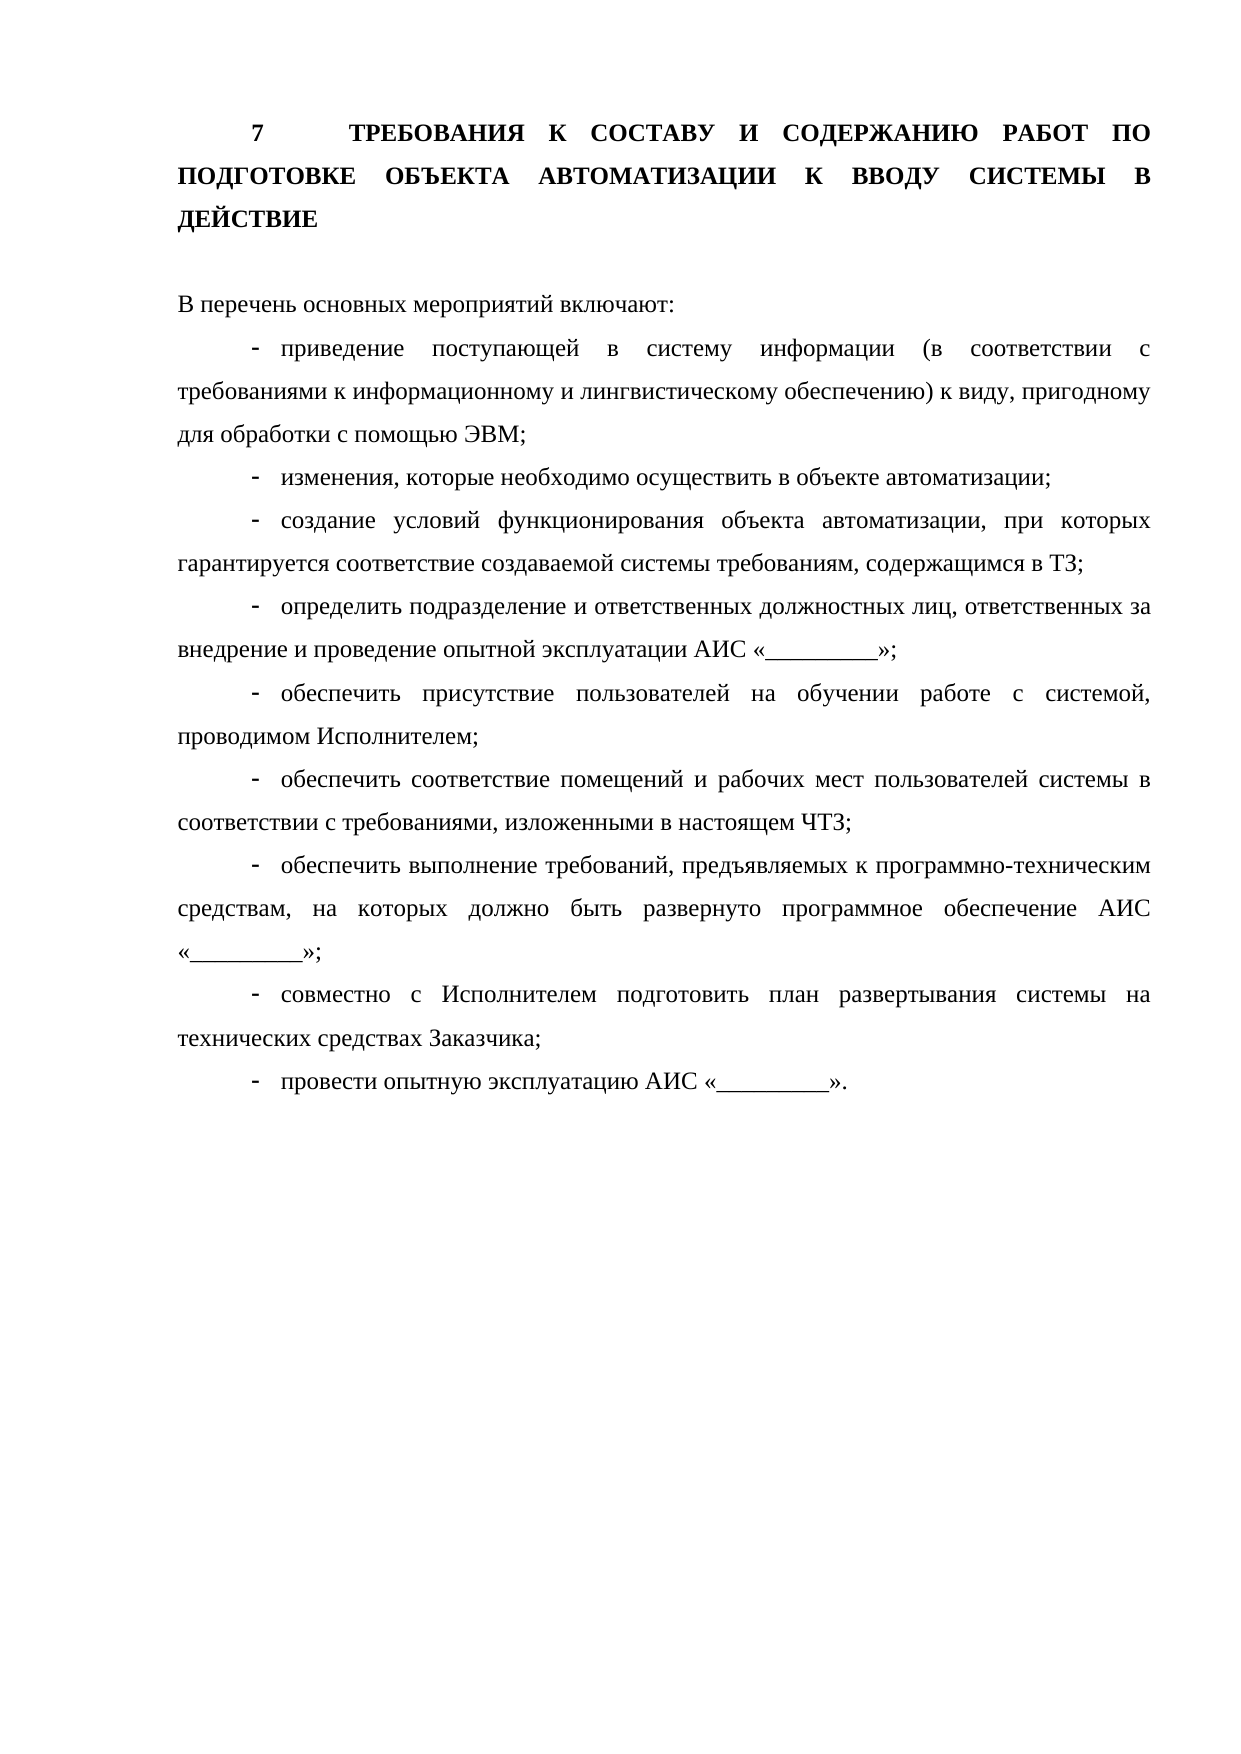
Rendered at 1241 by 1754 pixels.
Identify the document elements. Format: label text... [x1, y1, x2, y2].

list обеспечить присутствие пользователей на обучении работе с системой, проводимом Исполнителем; [177, 678, 1152, 749]
list обеспечить соответствие помещений и рабочих мест пользователей системы в соответствии с требованиями, изложенными в настоящем ЧТЗ; [177, 764, 1152, 836]
text В перечень основных мероприятий включают: [177, 289, 1152, 318]
list обеспечить выполнение требований, предъявляемых к программно-техническим средствам, на которых должно быть развернуто программное обеспечение АИС «_________»; [177, 850, 1152, 965]
list совместно с Исполнителем подготовить план развертывания системы на технических средствах Заказчика; [177, 979, 1152, 1051]
list приведение поступающей в систему информации (в соответствии с требованиями к информационному и лингвистическому обеспечению) к виду, пригодному для обработки с помощью ЭВМ; [177, 333, 1152, 448]
list провести опытную эксплуатацию АИС «_________». [177, 1066, 1152, 1094]
list определить подразделение и ответственных должностных лиц, ответственных за внедрение и проведение опытной эксплуатации АИС «_________»; [177, 591, 1152, 663]
list ТРЕБОВАНИЯ К СОСТАВУ И СОДЕРЖАНИЮ РАБОТ ПО ПОДГОТОВКЕ ОБЪЕКТА АВТОМАТИЗАЦИИ К ВВОДУ СИСТЕМЫ В ДЕЙСТВИЕ [177, 118, 1152, 233]
list создание условий функционирования объекта автоматизации, при которых гарантируется соответствие создаваемой системы требованиям, содержащимся в ТЗ; [177, 505, 1152, 577]
list изменения, которые необходимо осуществить в объекте автоматизации; [177, 462, 1152, 491]
